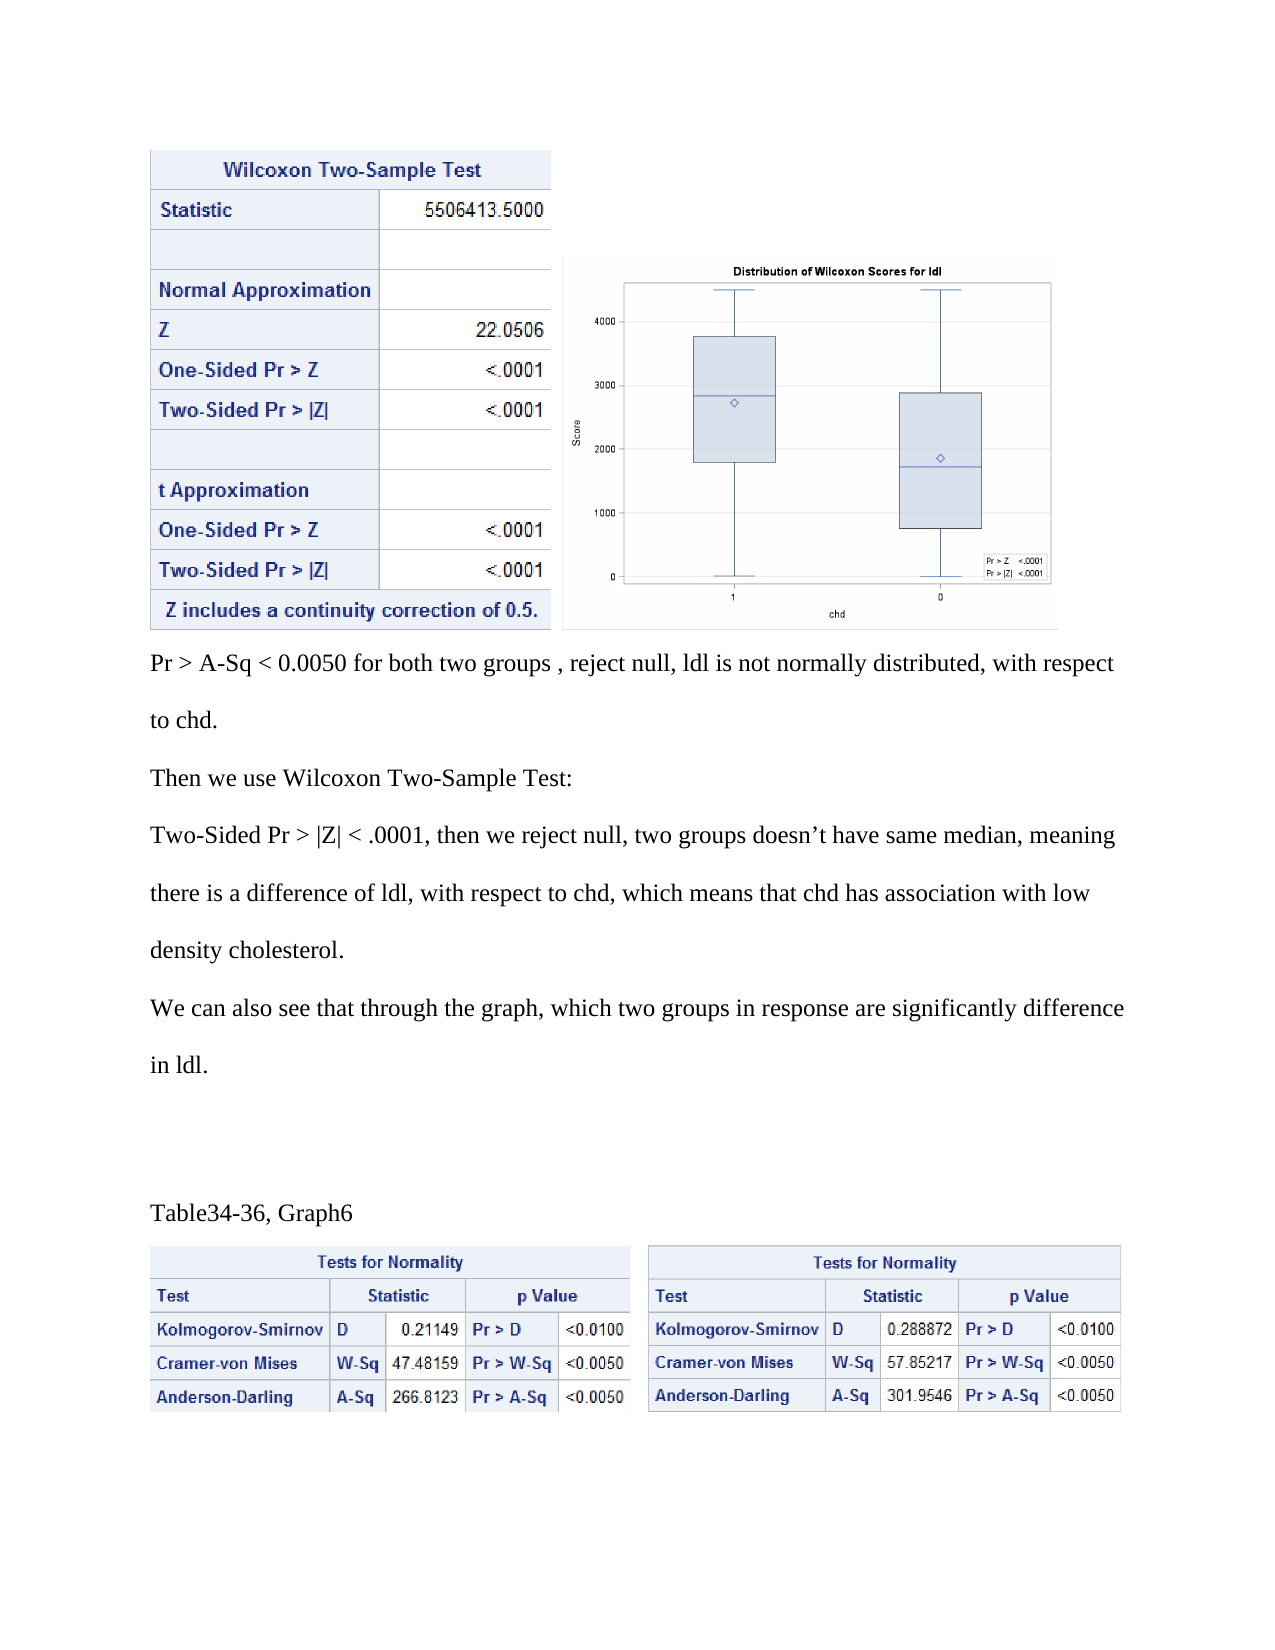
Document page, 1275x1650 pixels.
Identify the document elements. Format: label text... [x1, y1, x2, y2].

text We can also see that through the graph, which two groups in response are significantly difference in ldl. [150, 993, 1125, 1079]
picture [647, 1245, 1122, 1412]
text Two-Sided Pr > |Z| < .0001, then we reject null, two groups doesn’t have same median, meaning there is a difference of ldl, with respect to chd, which means that chd has association with low density cholesterol. [150, 820, 1125, 964]
text Then we use Wilcoxon Two-Sample Test: [150, 763, 1125, 792]
picture [150, 150, 551, 630]
picture [562, 257, 1059, 630]
text Pr > A-Sq < 0.0050 for both two groups , reject null, ldl is not normally distributed, with respect to chd. [150, 648, 1125, 734]
picture [150, 1246, 630, 1412]
text Table34-36, Graph6 [150, 1198, 1125, 1227]
